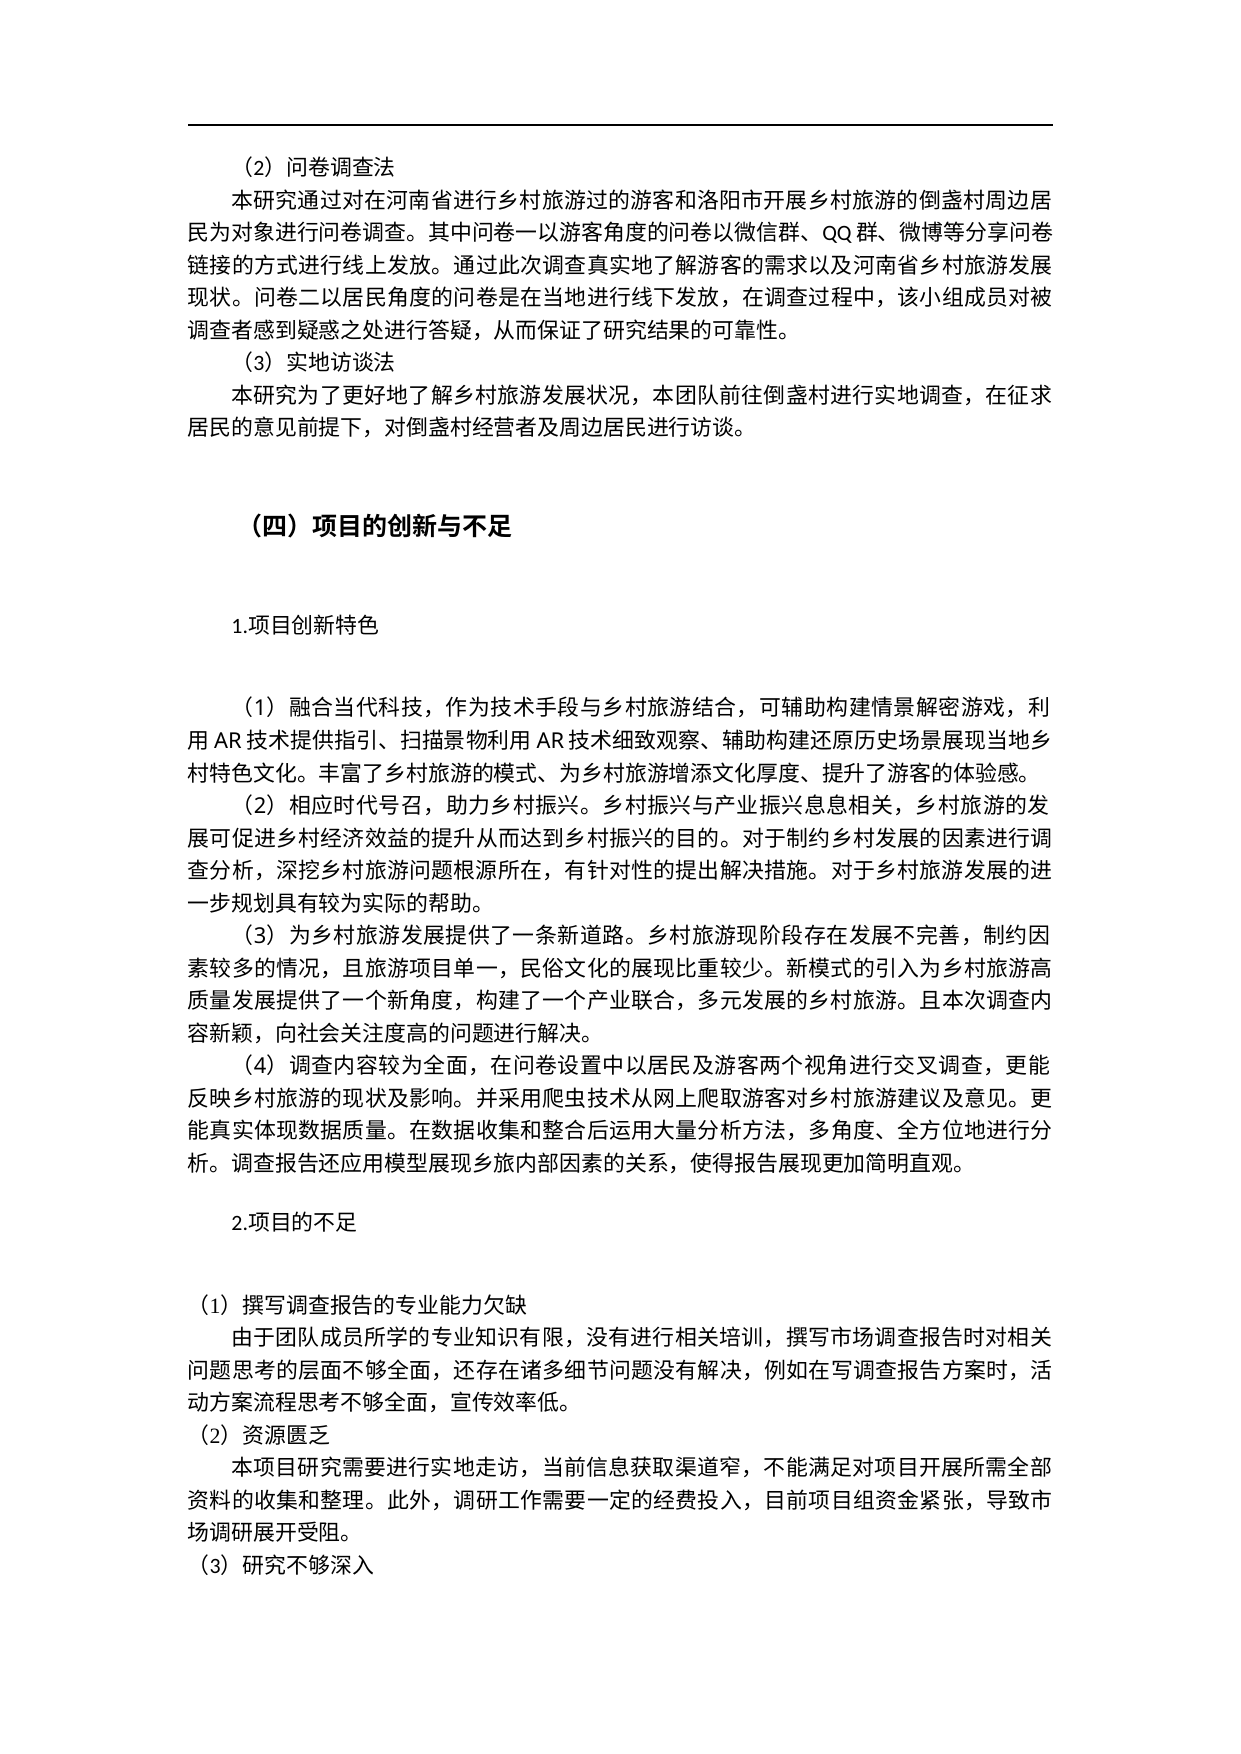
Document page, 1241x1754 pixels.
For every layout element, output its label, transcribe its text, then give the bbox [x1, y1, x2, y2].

text 本研究通过对在河南省进行乡村旅游过的游客和洛阳市开展乡村旅游的倒盏村周边居民为对象进行问卷调查。其中问卷一以游客角度的问卷以微信群、QQ群、微博等分享问卷链接的方式进行线上发放。通过此次调查真实地了解游客的需求以及河南省乡村旅游发展现状。问卷二以居民角度的问卷是在当地进行线下发放，在调查过程中，该小组成员对被调查者感到疑惑之处进行答疑，从而保证了研究结果的可靠性。 [187, 182, 1053, 345]
subtitle （四）项目的创新与不足 [187, 492, 1053, 557]
text 本项目研究需要进行实地走访，当前信息获取渠道窄，不能满足对项目开展所需全部资料的收集和整理。此外，调研工作需要一定的经费投入，目前项目组资金紧张，导致市场调研展开受阻。 [187, 1450, 1053, 1547]
text （1）撰写调查报告的专业能力欠缺 [187, 1287, 1053, 1320]
text （2）资源匮乏 [187, 1417, 1053, 1450]
text 由于团队成员所学的专业知识有限，没有进行相关培训，撰写市场调查报告时对相关问题思考的层面不够全面，还存在诸多细节问题没有解决，例如在写调查报告方案时，活动方案流程思考不够全面，宣传效率低。 [187, 1320, 1053, 1417]
text （3）为乡村旅游发展提供了一条新道路。乡村旅游现阶段存在发展不完善，制约因素较多的情况，且旅游项目单一，民俗文化的展现比重较少。新模式的引入为乡村旅游高质量发展提供了一个新角度，构建了一个产业联合，多元发展的乡村旅游。且本次调查内容新颖，向社会关注度高的问题进行解决。 [187, 918, 1053, 1048]
text （4）调查内容较为全面，在问卷设置中以居民及游客两个视角进行交叉调查，更能反映乡村旅游的现状及影响。并采用爬虫技术从网上爬取游客对乡村旅游建议及意见。更能真实体现数据质量。在数据收集和整合后运用大量分析方法，多角度、全方位地进行分析。调查报告还应用模型展现乡旅内部因素的关系，使得报告展现更加简明直观。 [187, 1048, 1053, 1178]
text （2）问卷调查法 [187, 150, 1053, 182]
subtitle 1.项目创新特色 [187, 607, 1053, 640]
text （2）相应时代号召，助力乡村振兴。乡村振兴与产业振兴息息相关，乡村旅游的发展可促进乡村经济效益的提升从而达到乡村振兴的目的。对于制约乡村发展的因素进行调查分析，深挖乡村旅游问题根源所在，有针对性的提出解决措施。对于乡村旅游发展的进一步规划具有较为实际的帮助。 [187, 788, 1053, 918]
text （3）实地访谈法 [187, 345, 1053, 377]
text 本研究为了更好地了解乡村旅游发展状况，本团队前往倒盏村进行实地调查，在征求居民的意见前提下，对倒盏村经营者及周边居民进行访谈。 [187, 377, 1053, 442]
text （1）融合当代科技，作为技术手段与乡村旅游结合，可辅助构建情景解密游戏，利用AR技术提供指引、扫描景物利用AR技术细致观察、辅助构建还原历史场景展现当地乡村特色文化。丰富了乡村旅游的模式、为乡村旅游增添文化厚度、提升了游客的体验感。 [187, 690, 1053, 788]
text （3）研究不够深入 [187, 1547, 1053, 1580]
subtitle 2.项目的不足 [187, 1205, 1053, 1237]
